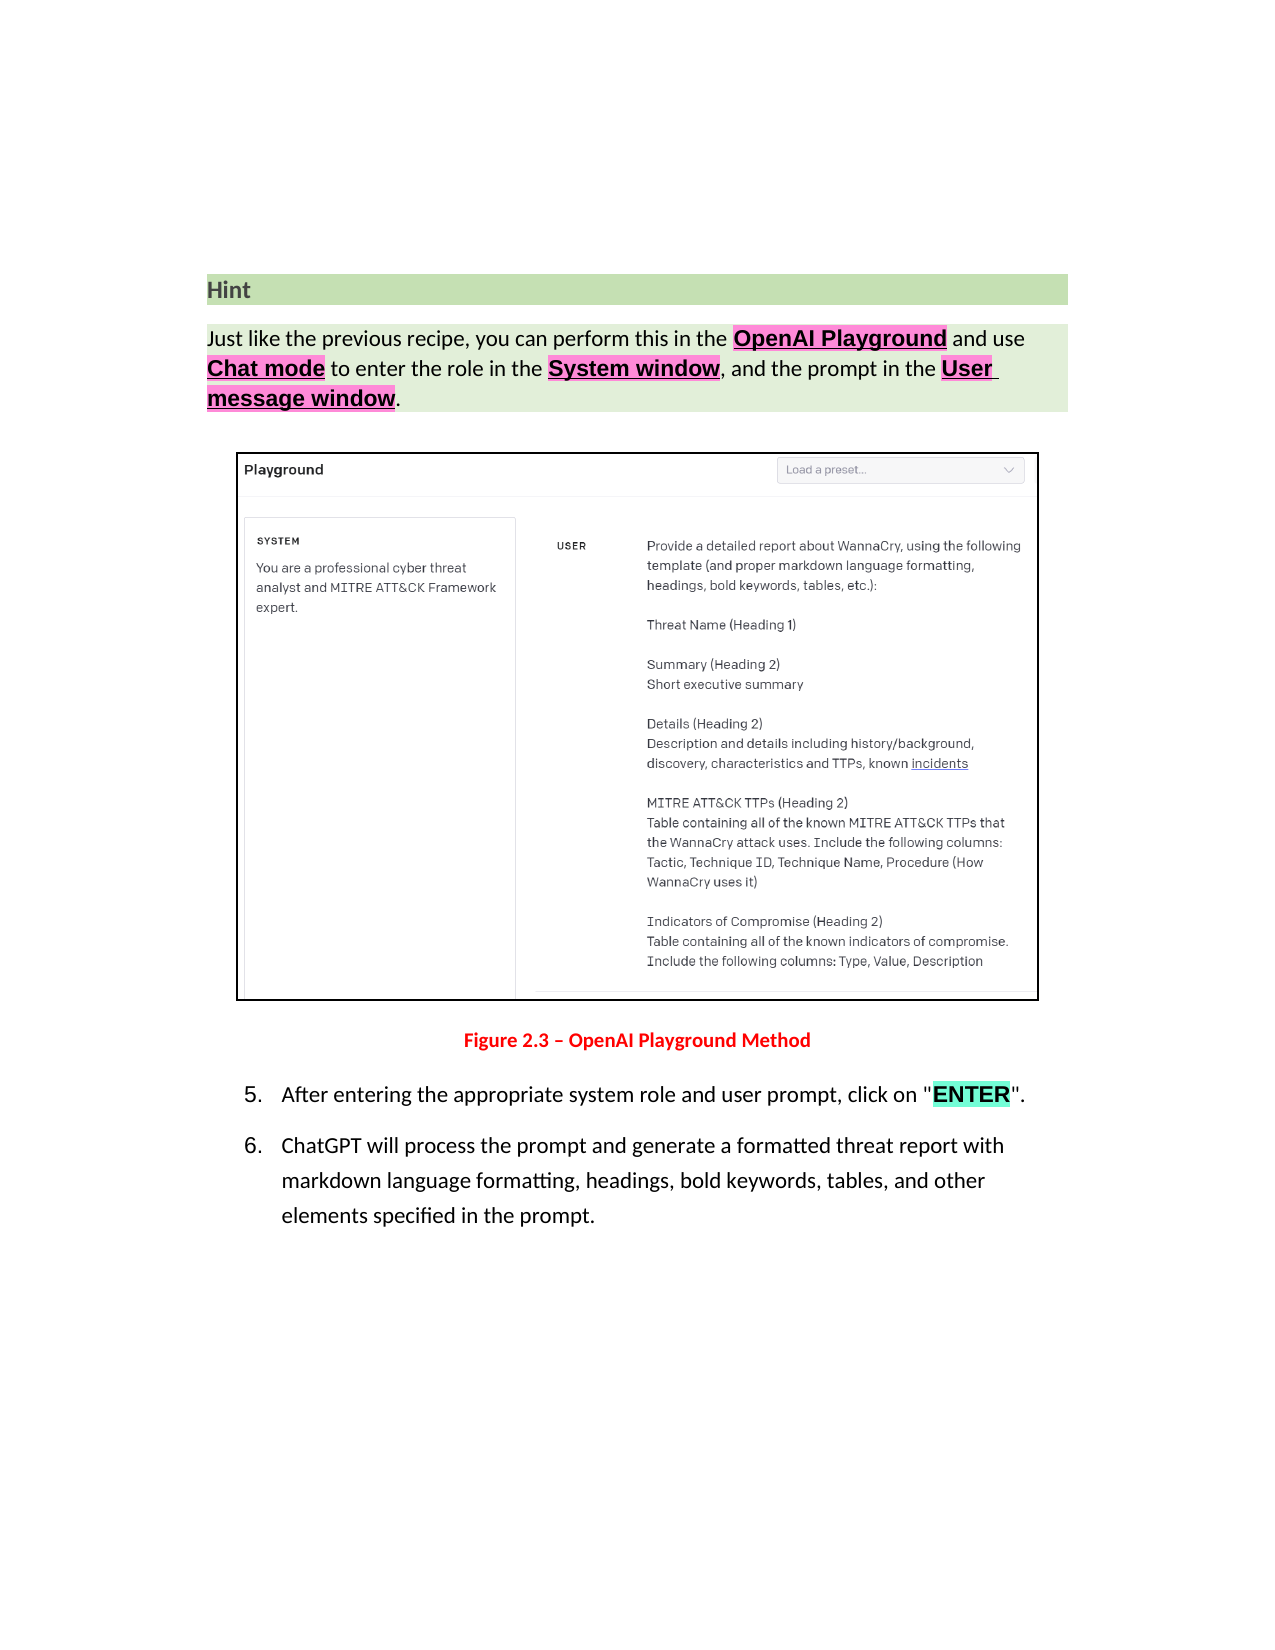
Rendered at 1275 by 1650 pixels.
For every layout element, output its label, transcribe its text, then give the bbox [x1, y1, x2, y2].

text Just like the previous recipe, you can perform this in the OpenAI Playground and use Chat mode to enter the role in the System window, and the prompt in the User message window. [207, 324, 1068, 412]
text ChatGPT will process the prompt and generate a formatted threat report with markdown language formatting, headings, bold keywords, tables, and other elements specified in the prompt. [244, 1132, 1068, 1229]
text Figure 2.3 – OpenAI Playground Method [207, 1027, 1068, 1053]
text After entering the appropriate system role and user prompt, click on "ENTER". [244, 1080, 1068, 1108]
picture [238, 454, 1037, 999]
subtitle Hint [207, 274, 1068, 305]
